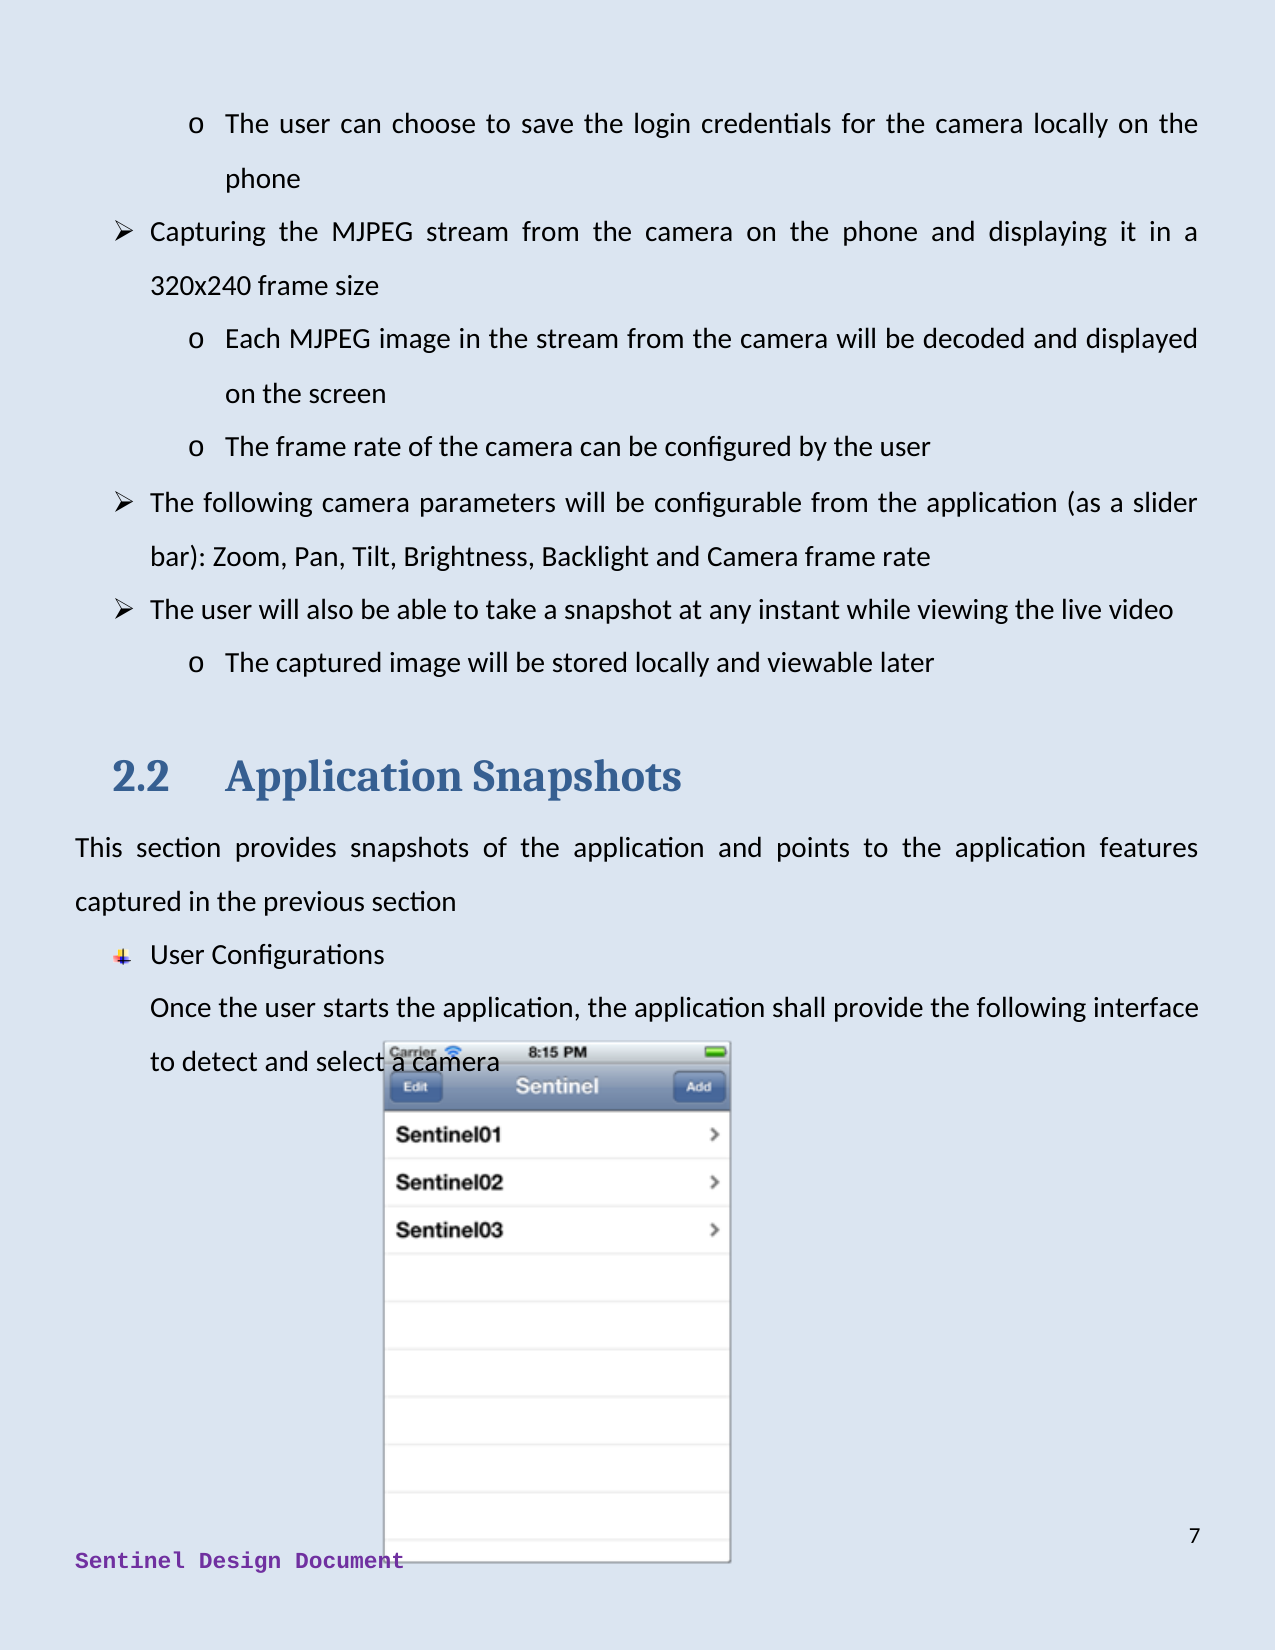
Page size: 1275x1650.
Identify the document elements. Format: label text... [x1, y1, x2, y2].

picture [113, 947, 131, 965]
list The captured image will be stored locally and viewable later [187, 644, 1200, 682]
list The following camera parameters will be configurable from the application (as a slider bar): Zoom, Pan, Tilt, Brightness, Backlight and Camera frame rate [112, 484, 1200, 573]
list The user can choose to save the login credentials for the camera locally on the phone [187, 105, 1200, 196]
subtitle Application Snapshots [112, 750, 1200, 803]
list Capturing the MJPEG stream from the camera on the phone and displaying it in a 320x240 frame size [112, 213, 1200, 302]
list The frame rate of the camera can be configured by the user [187, 428, 1200, 466]
list Each MJPEG image in the stream from the camera will be decoded and displayed on the screen [187, 320, 1200, 411]
list Once the user starts the application, the application shall provide the following interface to detect and select a camera [150, 989, 1200, 1078]
picture [380, 1078, 735, 1567]
text This section provides snapshots of the application and points to the application features captured in the previous section [75, 829, 1200, 918]
list User Configurations [112, 936, 1200, 972]
list The user will also be able to take a snapshot at any instant while viewing the live video [112, 591, 1200, 627]
